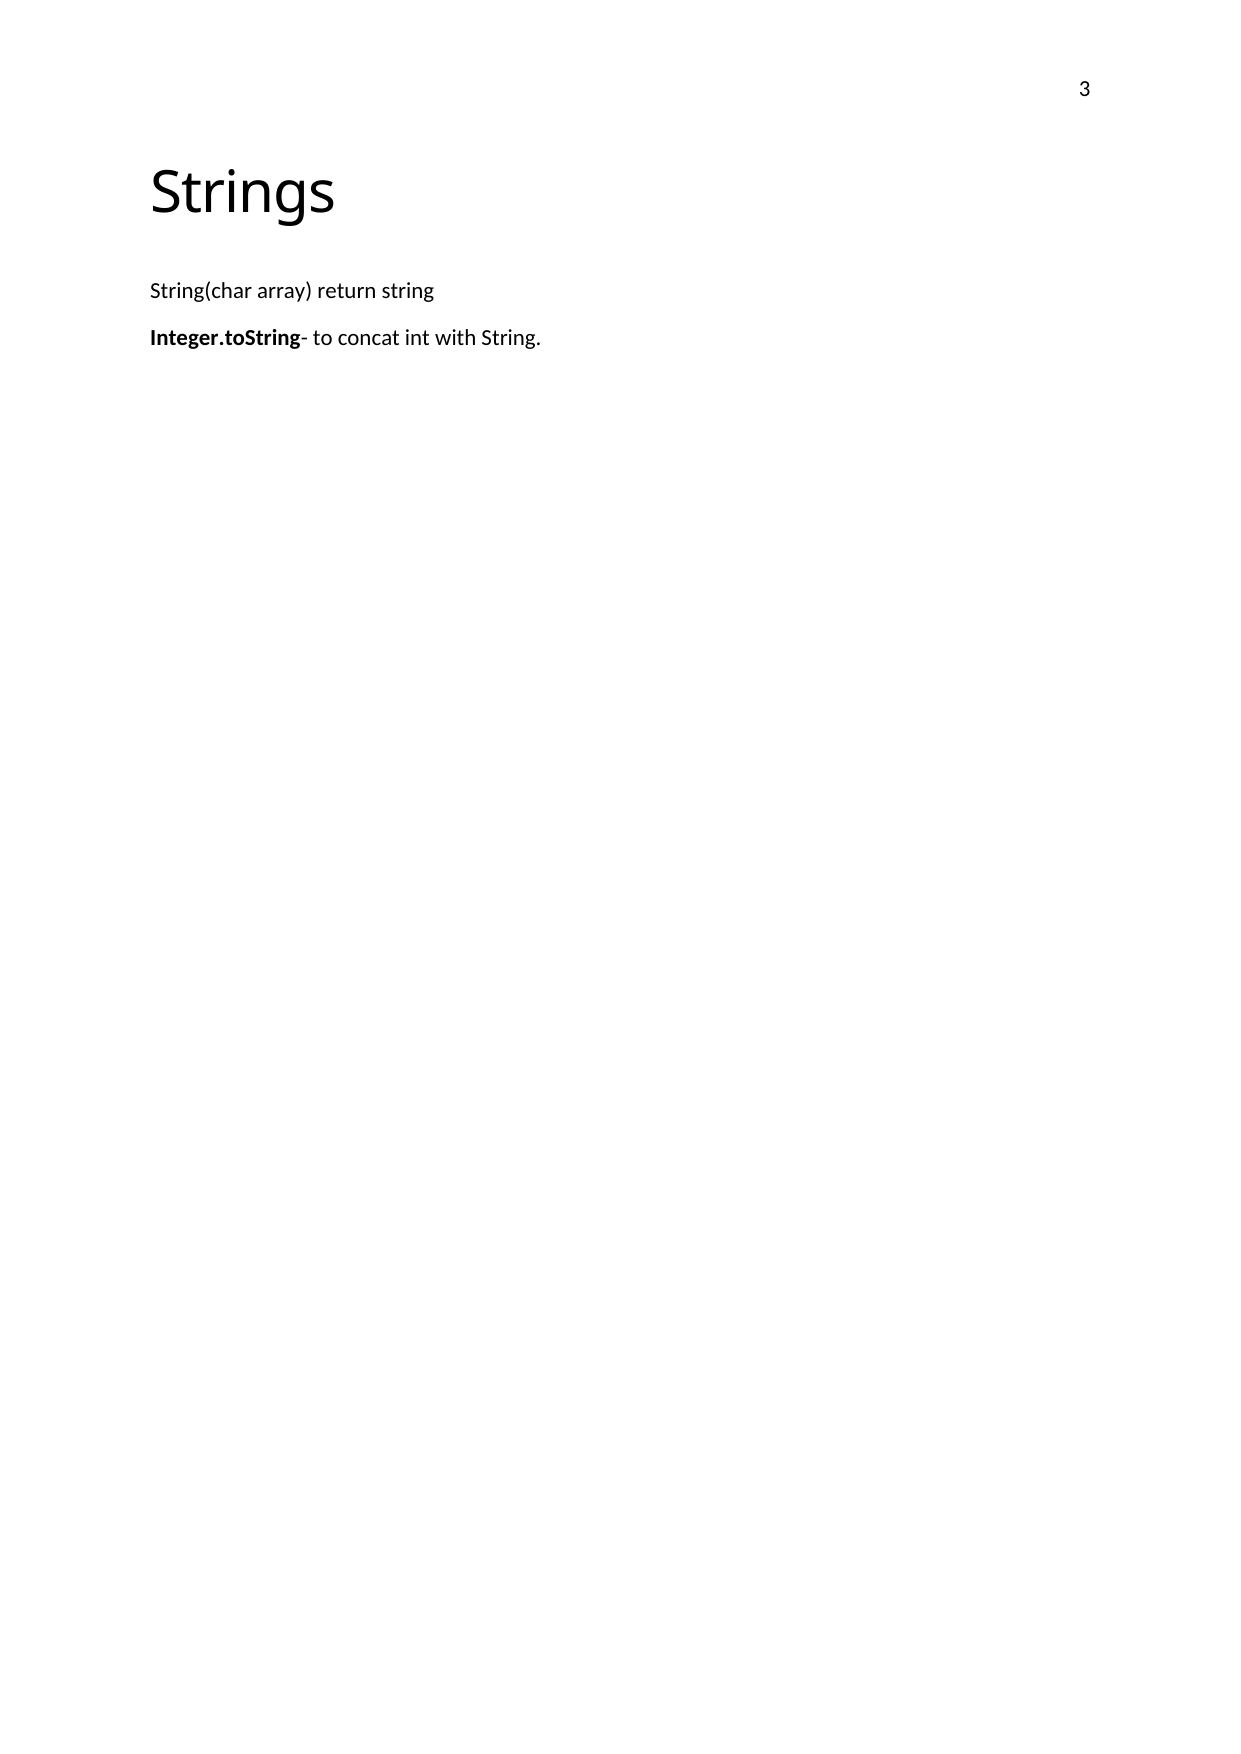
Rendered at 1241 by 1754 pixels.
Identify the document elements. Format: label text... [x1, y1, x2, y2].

text Integer.toString- to concat int with String. [150, 323, 1090, 351]
title Strings [150, 150, 1090, 229]
text String(char array) return string [150, 276, 1090, 304]
